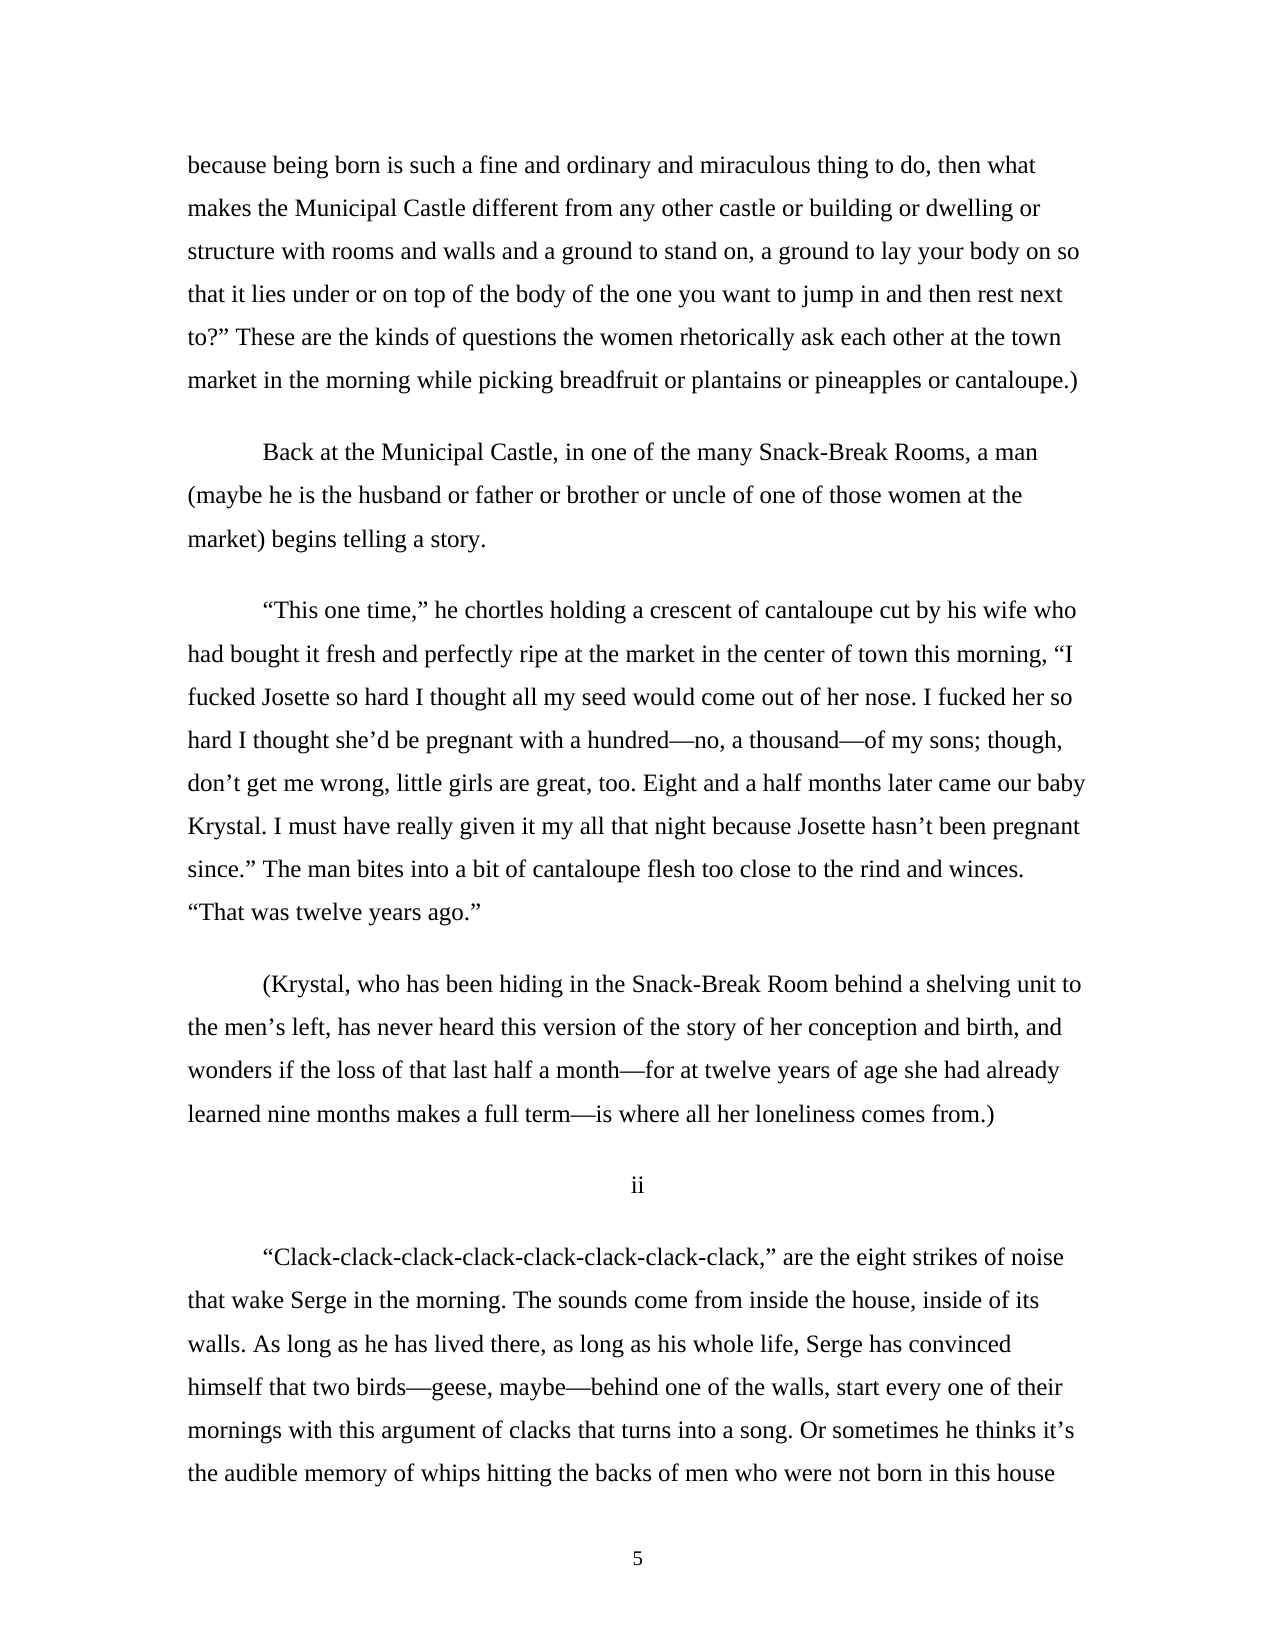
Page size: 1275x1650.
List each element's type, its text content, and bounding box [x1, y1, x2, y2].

text (Krystal, who has been hiding in the Snack-Break Room behind a shelving unit to the men’s left, has never heard this version of the story of her conception and birth, and wonders if the loss of that last half a month—for at twelve years of age she had already learned nine months makes a full term—is where all her loneliness comes from.) [187, 969, 1087, 1127]
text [187, 1242, 1087, 1487]
text ii [187, 1171, 1087, 1199]
text Back at the Municipal Castle, in one of the many Snack-Break Rooms, a man (maybe he is the husband or father or brother or uncle of one of those women at the market) begins telling a story. [187, 437, 1087, 552]
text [187, 150, 1087, 394]
text “This one time,” he chortles holding a crescent of cantaloupe cut by his wife who had bought it fresh and perfectly ripe at the market in the center of town this morning, “I fucked Josette so hard I thought all my seed would come out of her nose. I fucked her so hard I thought she’d be pregnant with a hundred—no, a thousand—of my sons; though, don’t get me wrong, little girls are great, too. Eight and a half months later came our baby Krystal. I must have really given it my all that night because Josette hasn’t been pregnant since.” The man bites into a bit of cantaloupe flesh too close to the rind and winces. “That was twelve years ago.” [187, 596, 1087, 926]
